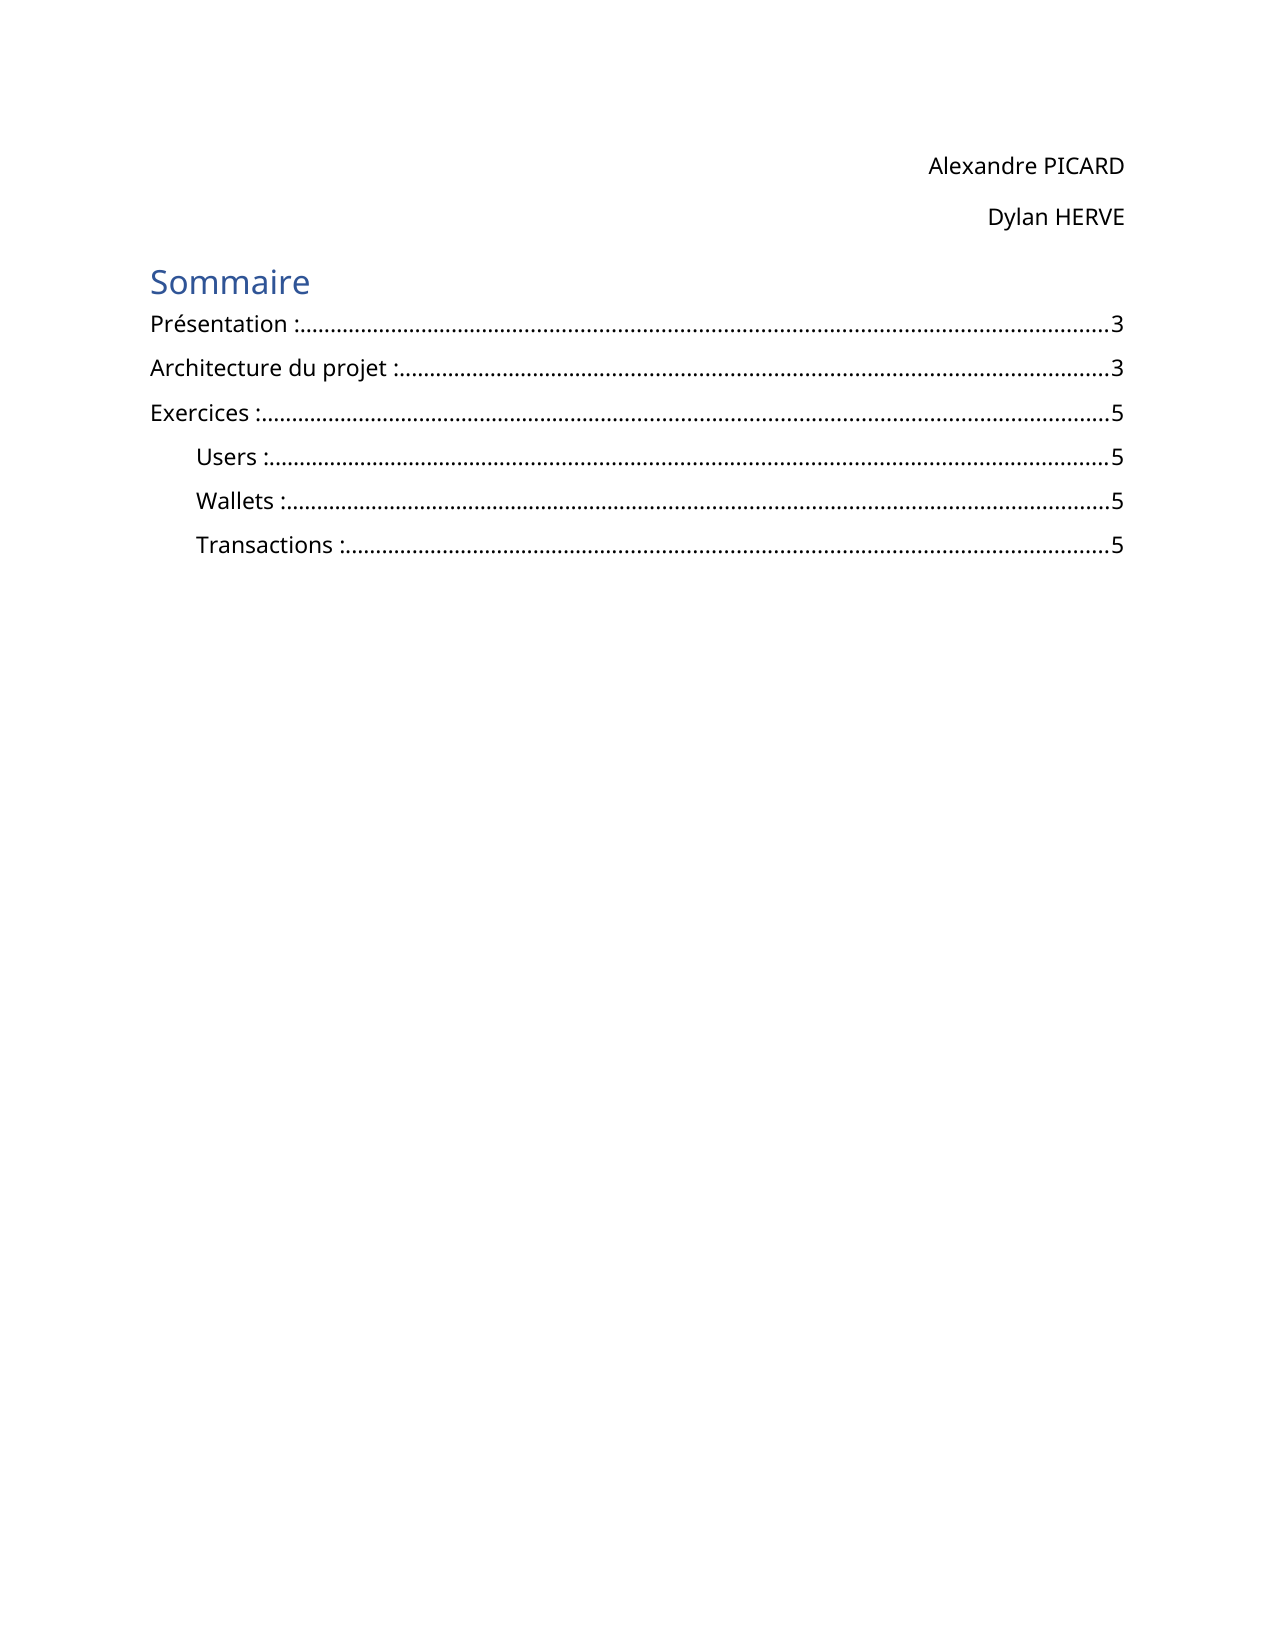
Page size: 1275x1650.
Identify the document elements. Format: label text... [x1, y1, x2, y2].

text Dylan HERVE [150, 200, 1125, 232]
text Alexandre PICARD [150, 150, 1125, 181]
